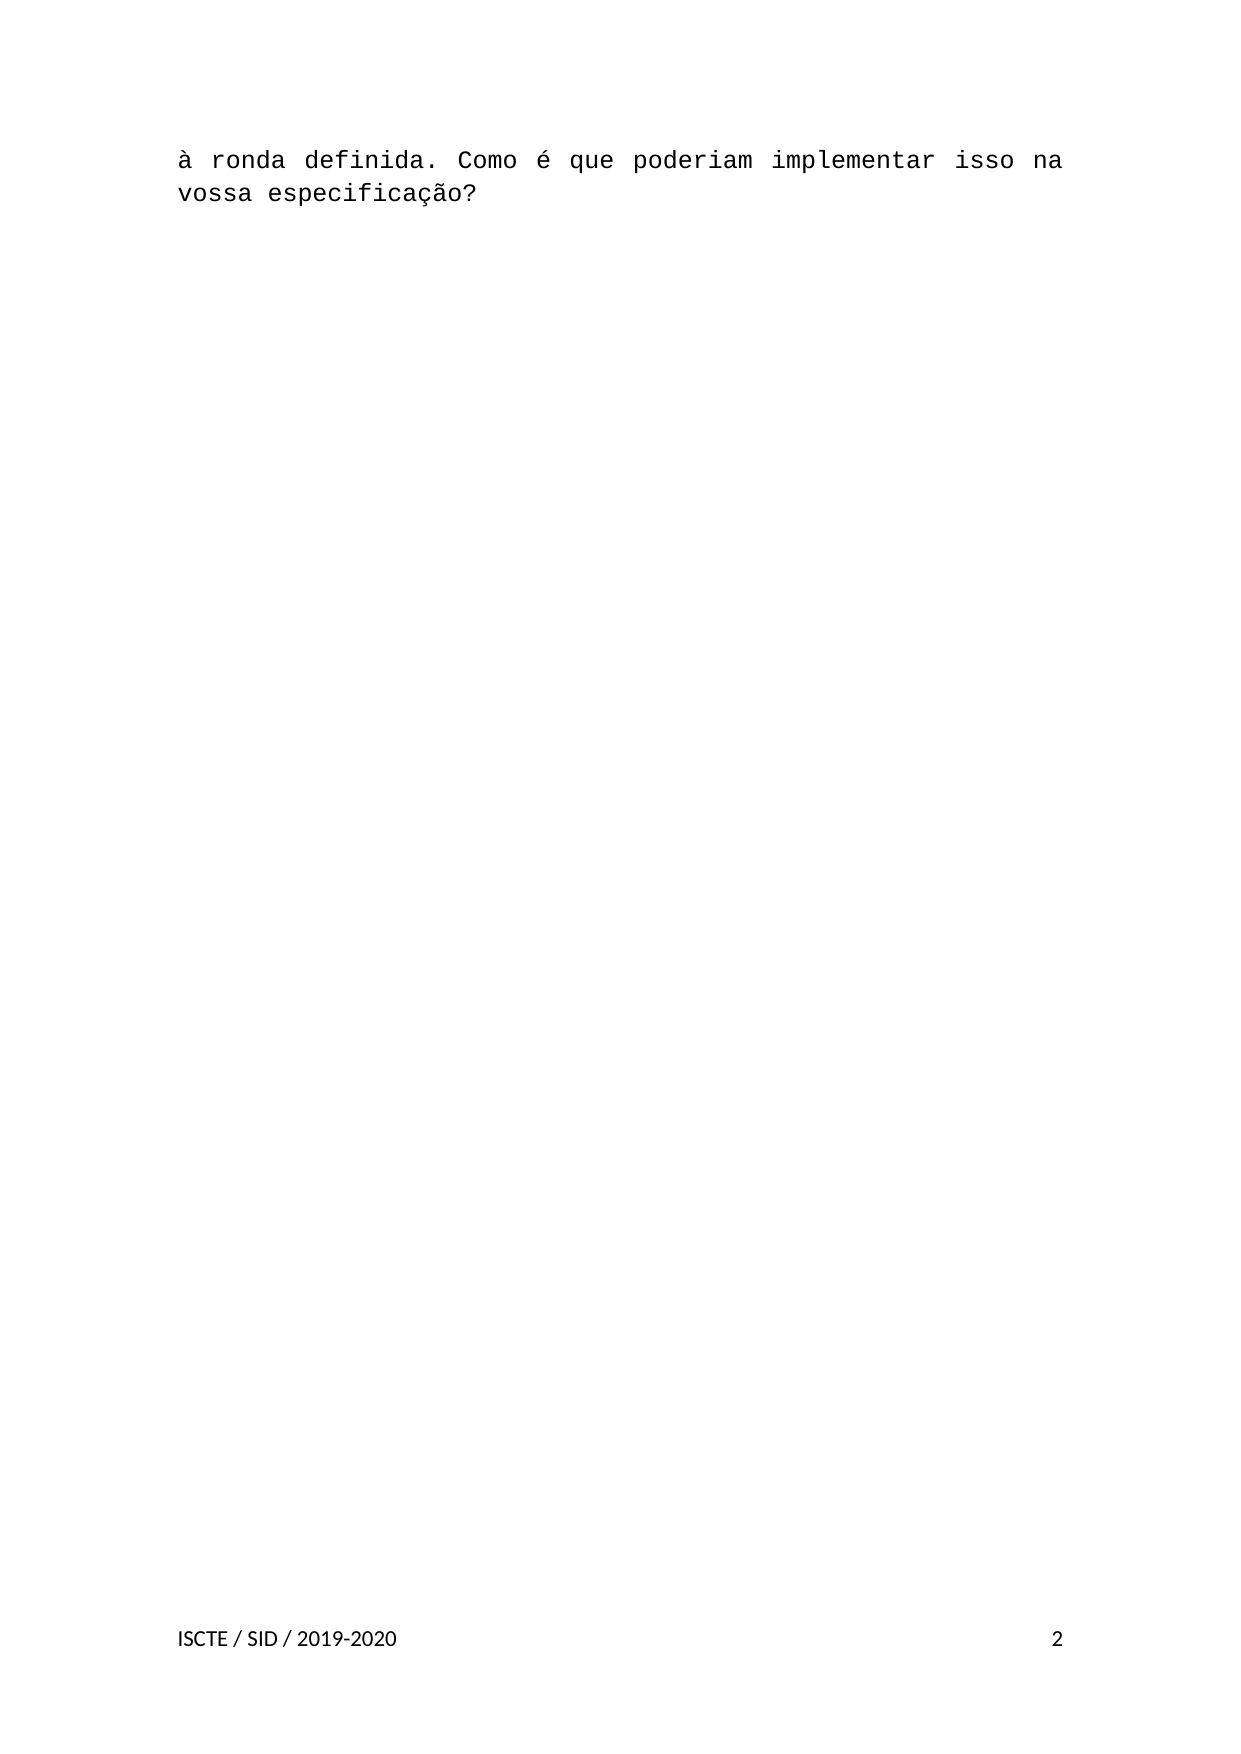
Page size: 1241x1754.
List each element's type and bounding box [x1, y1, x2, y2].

text [177, 148, 1063, 208]
